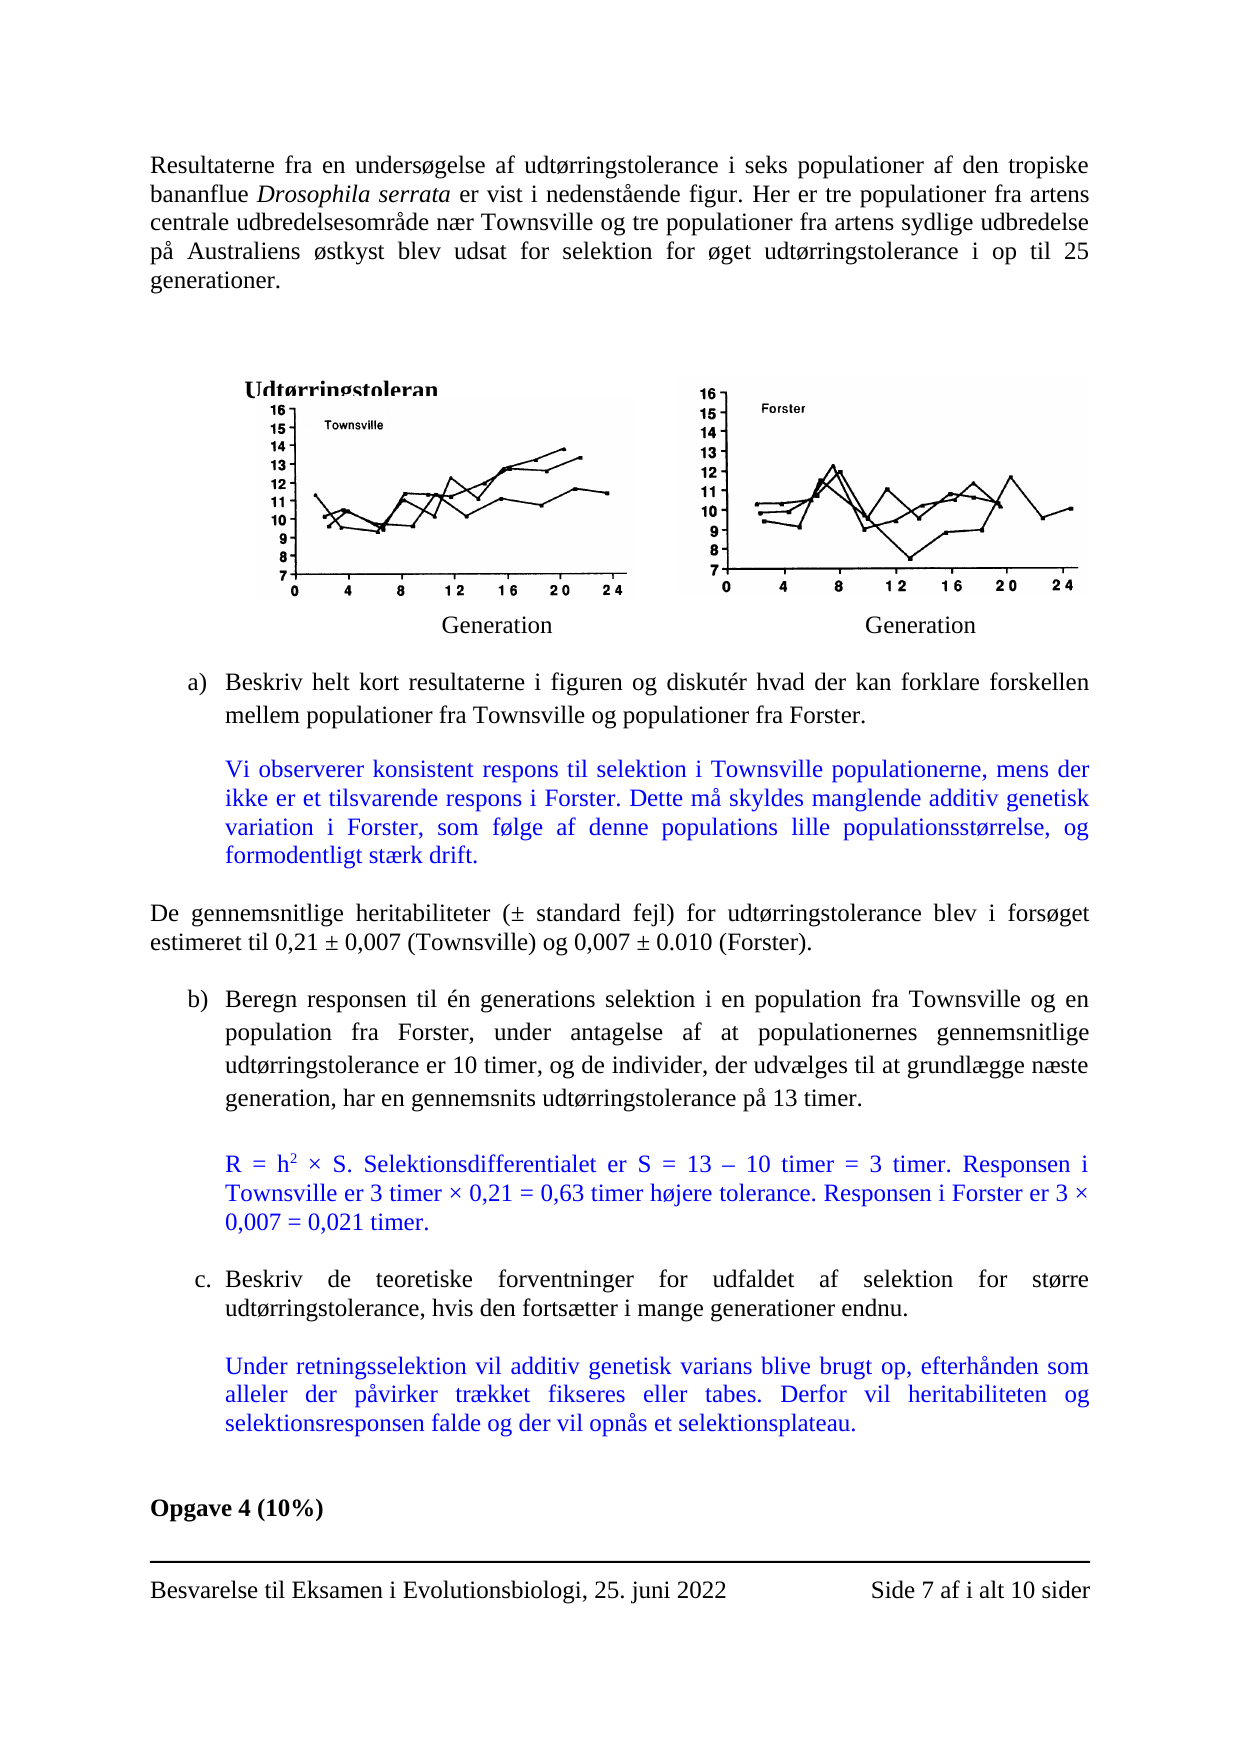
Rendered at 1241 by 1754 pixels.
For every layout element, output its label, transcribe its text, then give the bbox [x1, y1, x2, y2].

text c. Beskriv de teoretiske forventninger for udfaldet af selektion for større udtørringstolerance, hvis den fortsætter i mange generationer endnu. [194, 1264, 1090, 1322]
text R = h2 × S. Selektionsdifferentialet er S = 13 – 10 timer = 3 timer. Responsen i Townsville er 3 timer × 0,21 = 0,63 timer højere tolerance. Responsen i Forster er 3 × 0,007 = 0,021 timer. [225, 1149, 1090, 1236]
picture [677, 377, 1090, 594]
text Under retningsselektion vil additiv genetisk varians blive brugt op, efterhånden som alleler der påvirker trækket fikseres eller tabes. Derfor vil heritabiliteten og selektionsresponsen falde og der vil opnås et selektionsplateau. [225, 1351, 1090, 1437]
picture [254, 396, 636, 601]
text Resultaterne fra en undersøgelse af udtørringstolerance i seks populationer af den tropiske bananflue Drosophila serrata er vist i nedenstående figur. Her er tre populationer fra artens centrale udbredelsesområde nær Townsville og tre populationer fra artens sydlige udbredelse på Australiens østkyst blev udsat for selektion for øget udtørringstolerance i op til 25 generationer. [150, 150, 1090, 294]
text Opgave 4 (10%) [150, 1493, 1090, 1522]
text De gennemsnitlige heritabiliteter (± standard fejl) for udtørringstolerance blev i forsøget estimeret til 0,21 ± 0,007 (Townsville) og 0,007 ± 0.010 (Forster). [150, 898, 1090, 956]
text Generation Generation [150, 610, 1090, 639]
text Vi observerer konsistent respons til selektion i Townsville populationerne, mens der ikke er et tilsvarende respons i Forster. Dette må skyldes manglende additiv genetisk variation i Forster, som følge af denne populations lille populationsstørrelse, og formodentligt stærk drift. [225, 754, 1090, 869]
list Beskriv helt kort resultaterne i figuren og diskutér hvad der kan forklare forskellen mellem populationer fra Townsville og populationer fra Forster. [187, 667, 1090, 729]
list Beregn responsen til én generations selektion i en population fra Townsville og en population fra Forster, under antagelse af at populationernes gennemsnitlige udtørringstolerance er 10 timer, og de individer, der udvælges til at grundlægge næste generation, har en gennemsnits udtørringstolerance på 13 timer. [187, 984, 1090, 1112]
